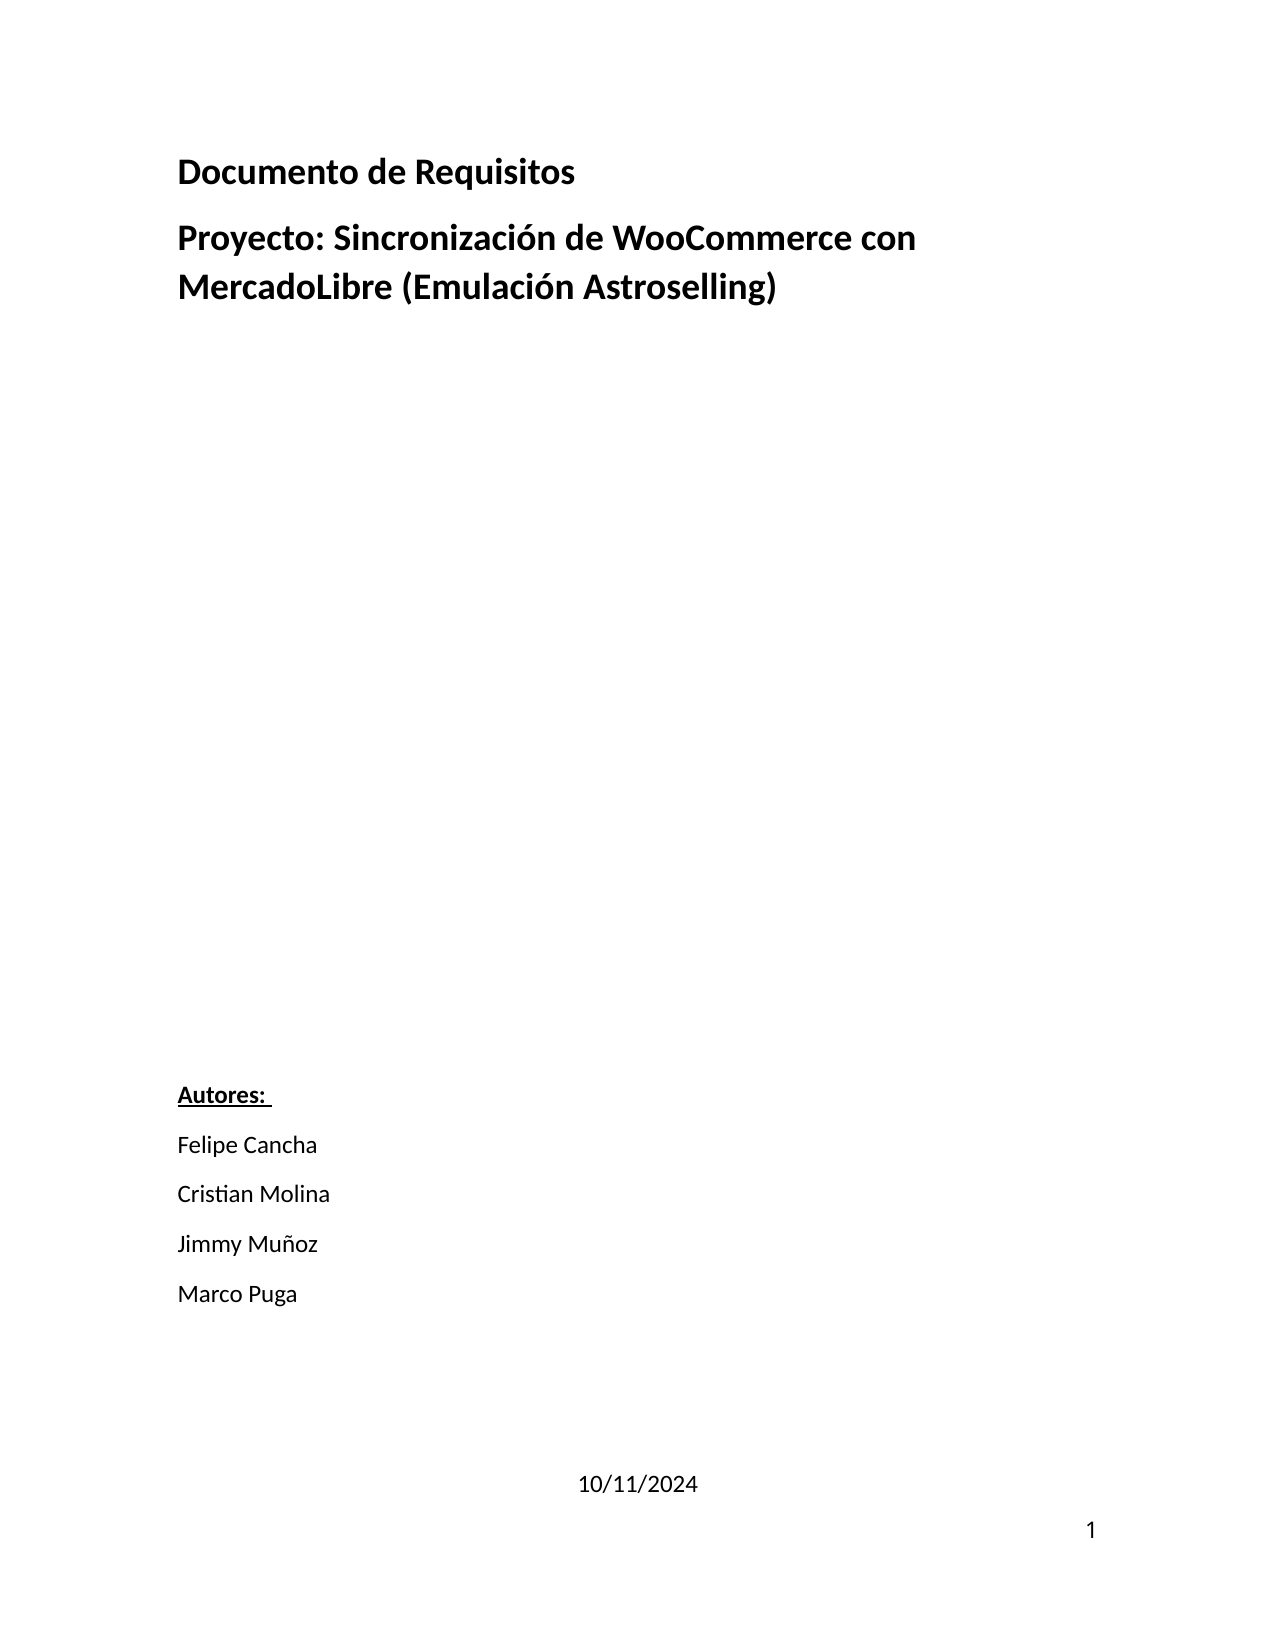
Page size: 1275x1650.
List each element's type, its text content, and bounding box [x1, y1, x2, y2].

text Felipe Cancha [177, 1129, 1098, 1159]
text Proyecto: Sincronización de WooCommerce con MercadoLibre (Emulación Astroselling) [177, 214, 1098, 309]
text Marco Puga [177, 1278, 1098, 1308]
text Cristian Molina [177, 1178, 1098, 1209]
text Jimmy Muñoz [177, 1228, 1098, 1259]
text Documento de Requisitos [177, 148, 1098, 193]
text Autores: [177, 1079, 1098, 1110]
text 10/11/2024 [177, 1468, 1098, 1498]
